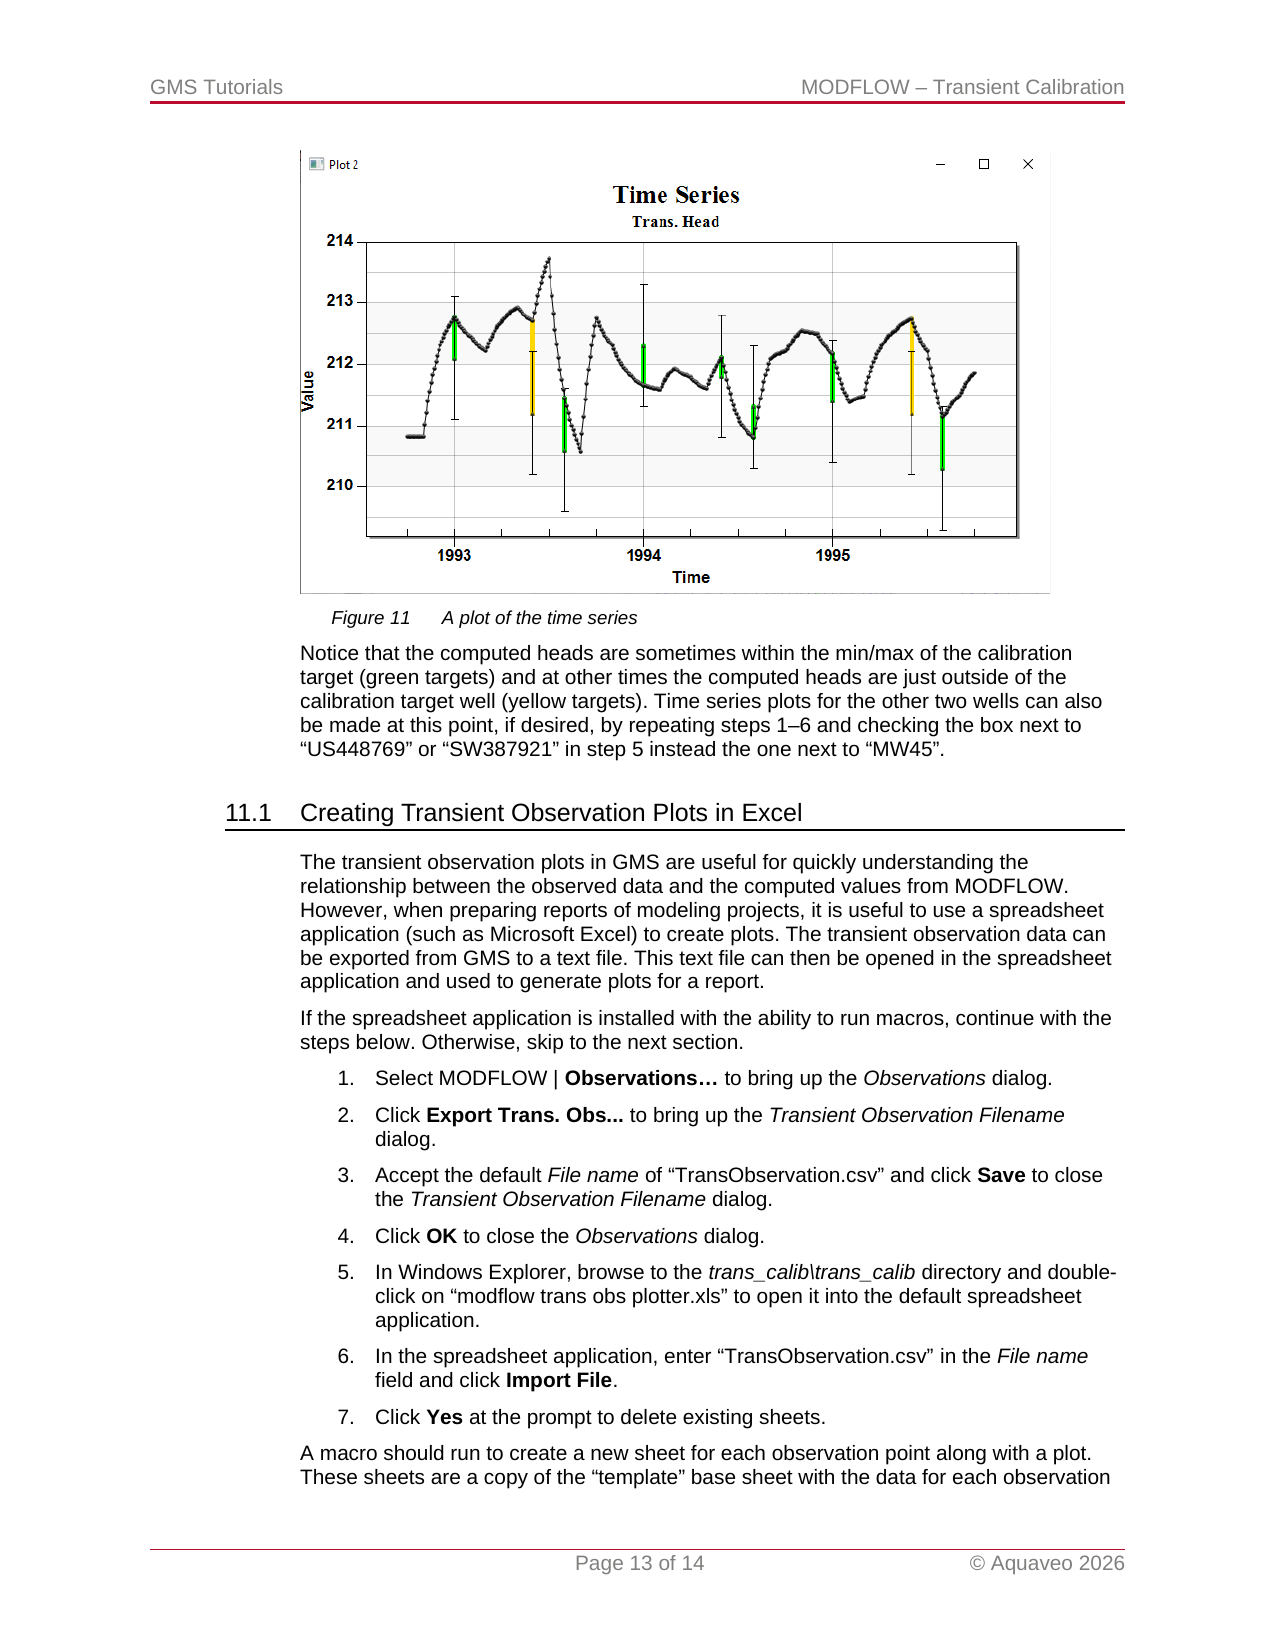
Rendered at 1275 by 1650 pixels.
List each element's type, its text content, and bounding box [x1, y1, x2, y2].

list Click Yes at the prompt to delete existing sheets. [337, 1405, 1125, 1429]
list Accept the default File name of “TransObservation.csv” and click Save to close the Transient Observation Filename dialog. [337, 1163, 1125, 1211]
subtitle Creating Transient Observation Plots in Excel [225, 798, 1125, 829]
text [300, 1441, 1125, 1489]
list Click OK to close the Observations dialog. [337, 1223, 1125, 1247]
list Select MODFLOW | Observations… to bring up the Observations dialog. [337, 1066, 1125, 1090]
picture [300, 150, 1050, 594]
text Figure 11 A plot of the time series [300, 606, 1125, 628]
list In Windows Explorer, browse to the trans_calib\trans_calib directory and double-click on “modflow trans obs plotter.xls” to open it into the default spreadsheet application. [337, 1260, 1125, 1332]
list In the spreadsheet application, enter “TransObservation.csv” in the File name field and click Import File. [337, 1344, 1125, 1392]
text Notice that the computed heads are sometimes within the min/max of the calibration target (green targets) and at other times the computed heads are just outside of the calibration target well (yellow targets). Time series plots for the other two wells can also be made at this point, if desired, by repeating steps 1–6 and checking the box next to “US448769” or “SW387921” in step 5 instead the one next to “MW45”. [300, 641, 1125, 760]
list Click Export Trans. Obs... to bring up the Transient Observation Filename dialog. [337, 1103, 1125, 1151]
text The transient observation plots in GMS are useful for quickly understanding the relationship between the observed data and the computed values from MODFLOW. However, when preparing reports of modeling projects, it is useful to use a spreadsheet application (such as Microsoft Excel) to create plots. The transient observation data can be exported from GMS to a text file. This text file can then be opened in the spreadsheet application and used to generate plots for a report. [300, 849, 1125, 993]
text If the spreadsheet application is installed with the ability to run macros, continue with the steps below. Otherwise, skip to the next section. [300, 1006, 1125, 1054]
